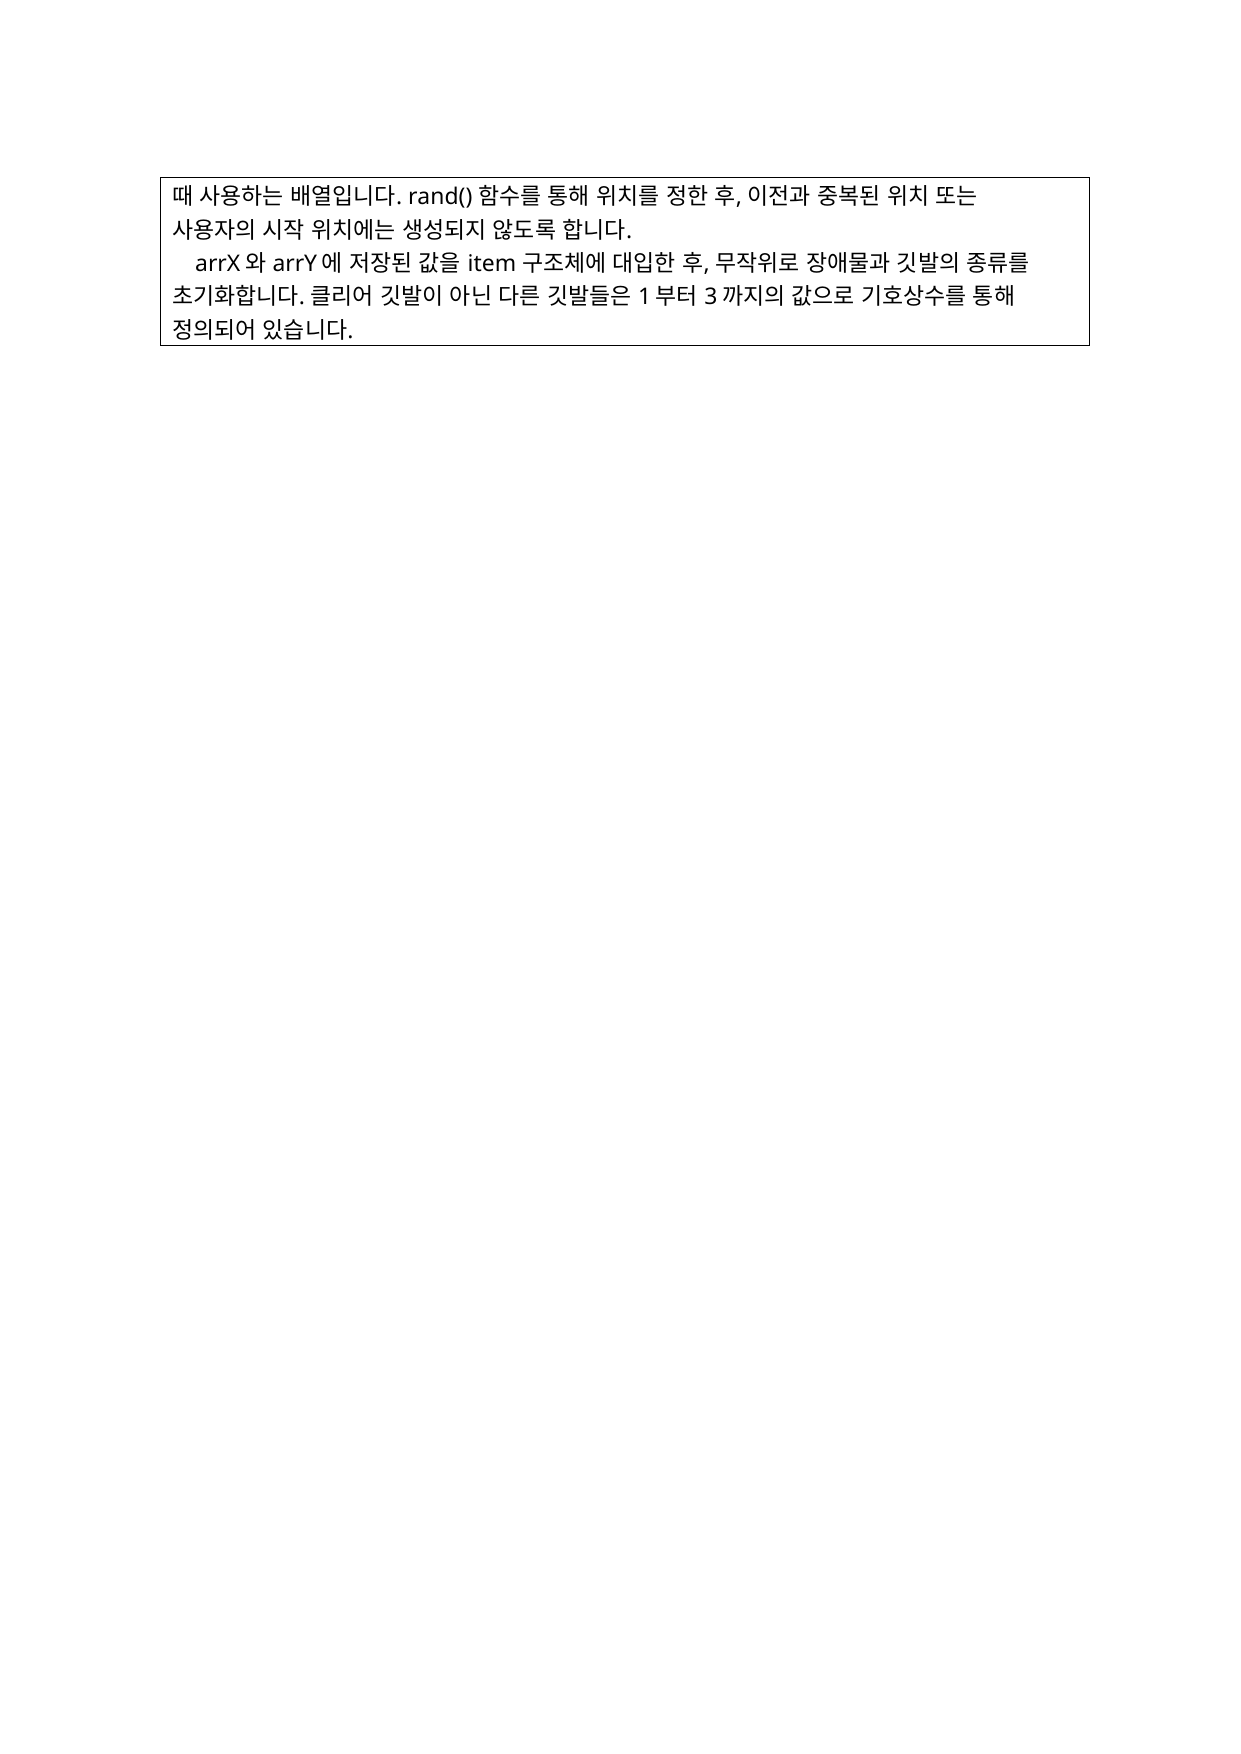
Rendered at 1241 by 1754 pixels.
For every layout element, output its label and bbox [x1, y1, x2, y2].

table_cell [161, 178, 1089, 345]
